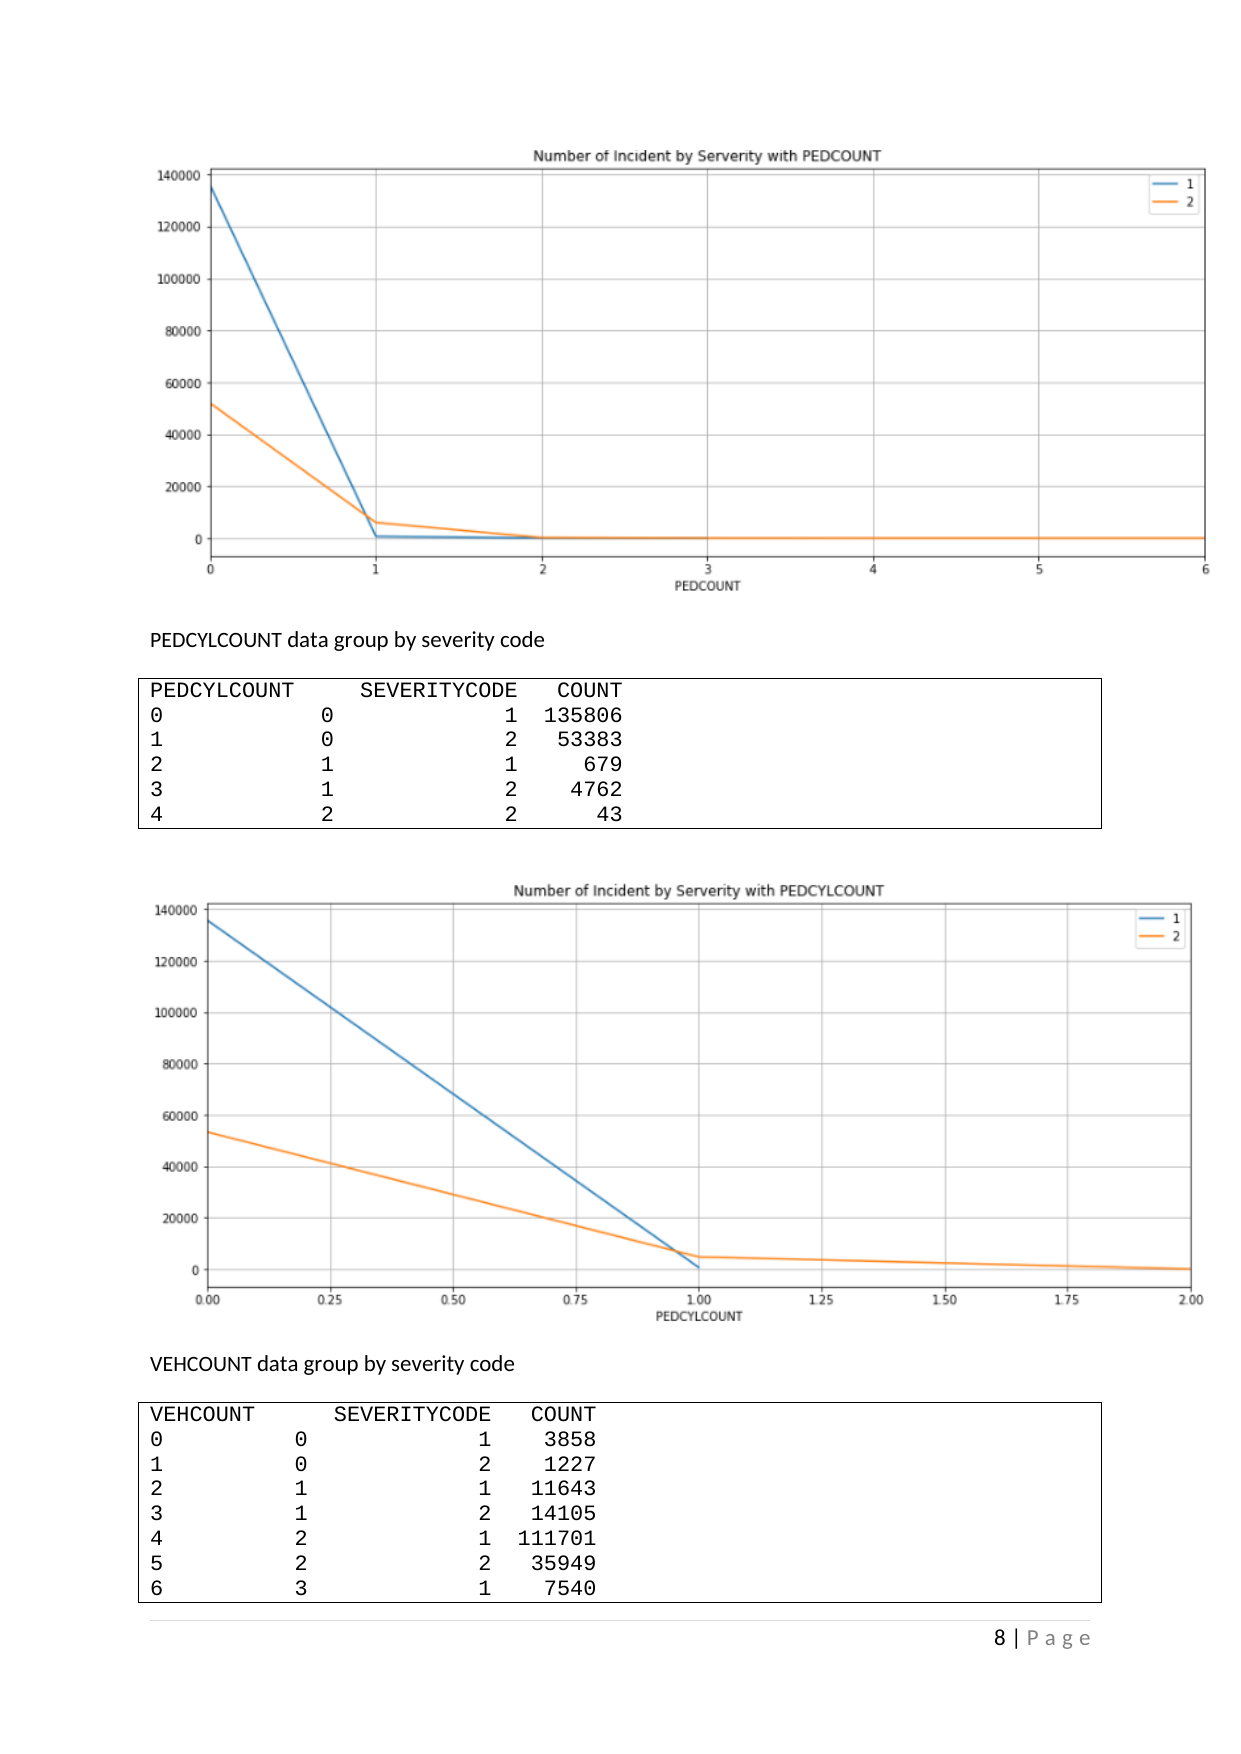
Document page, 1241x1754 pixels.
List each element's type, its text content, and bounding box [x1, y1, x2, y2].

picture [150, 150, 1223, 600]
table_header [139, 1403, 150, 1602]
text PEDCYLCOUNT data group by severity code [150, 625, 1090, 653]
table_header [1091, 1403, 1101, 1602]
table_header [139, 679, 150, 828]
text VEHCOUNT data group by severity code [150, 1349, 1090, 1377]
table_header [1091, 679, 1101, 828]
picture [150, 880, 1213, 1325]
